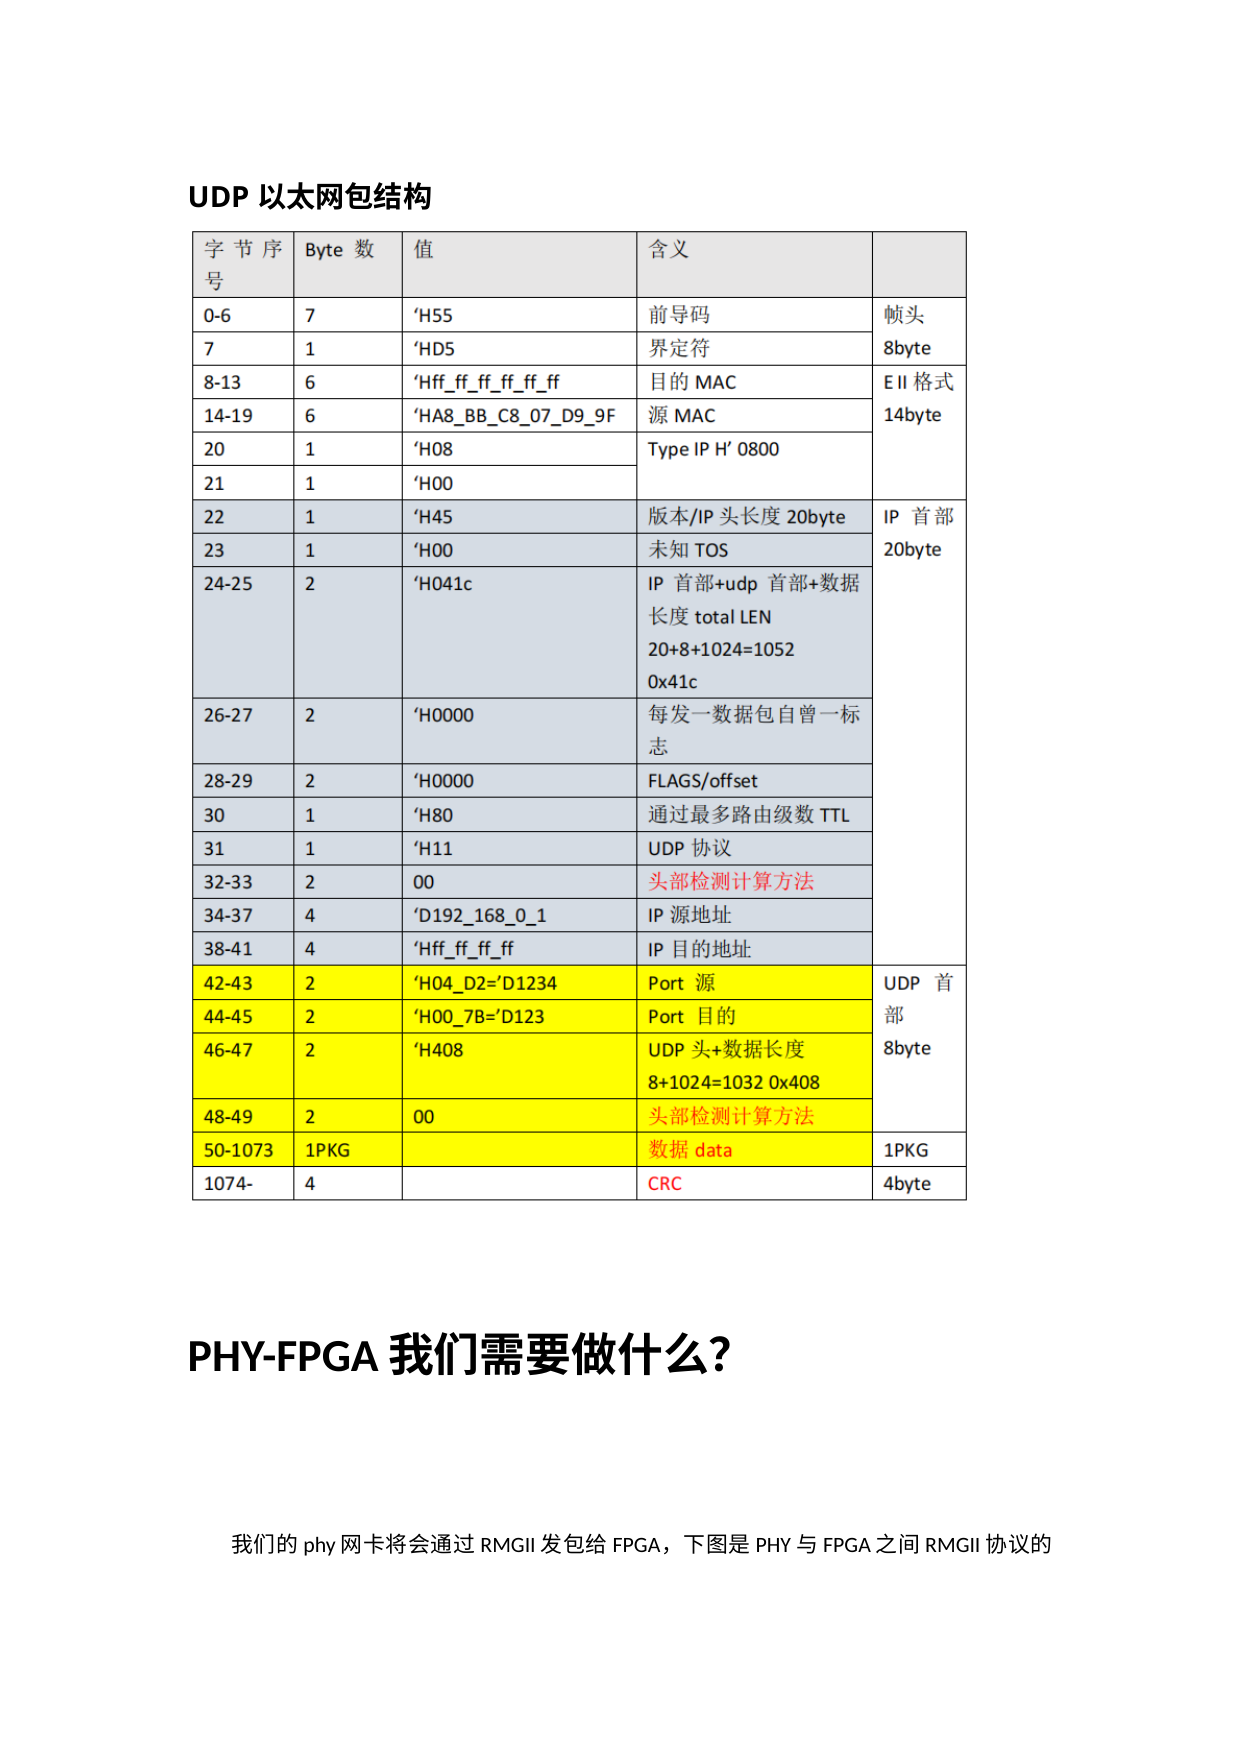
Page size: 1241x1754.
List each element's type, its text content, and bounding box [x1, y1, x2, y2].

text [187, 1527, 1053, 1559]
subtitle PHY-FPGA我们需要做什么？ [187, 1302, 1053, 1400]
text UDP 以太网包结构 [187, 162, 1053, 227]
picture [187, 227, 995, 1214]
